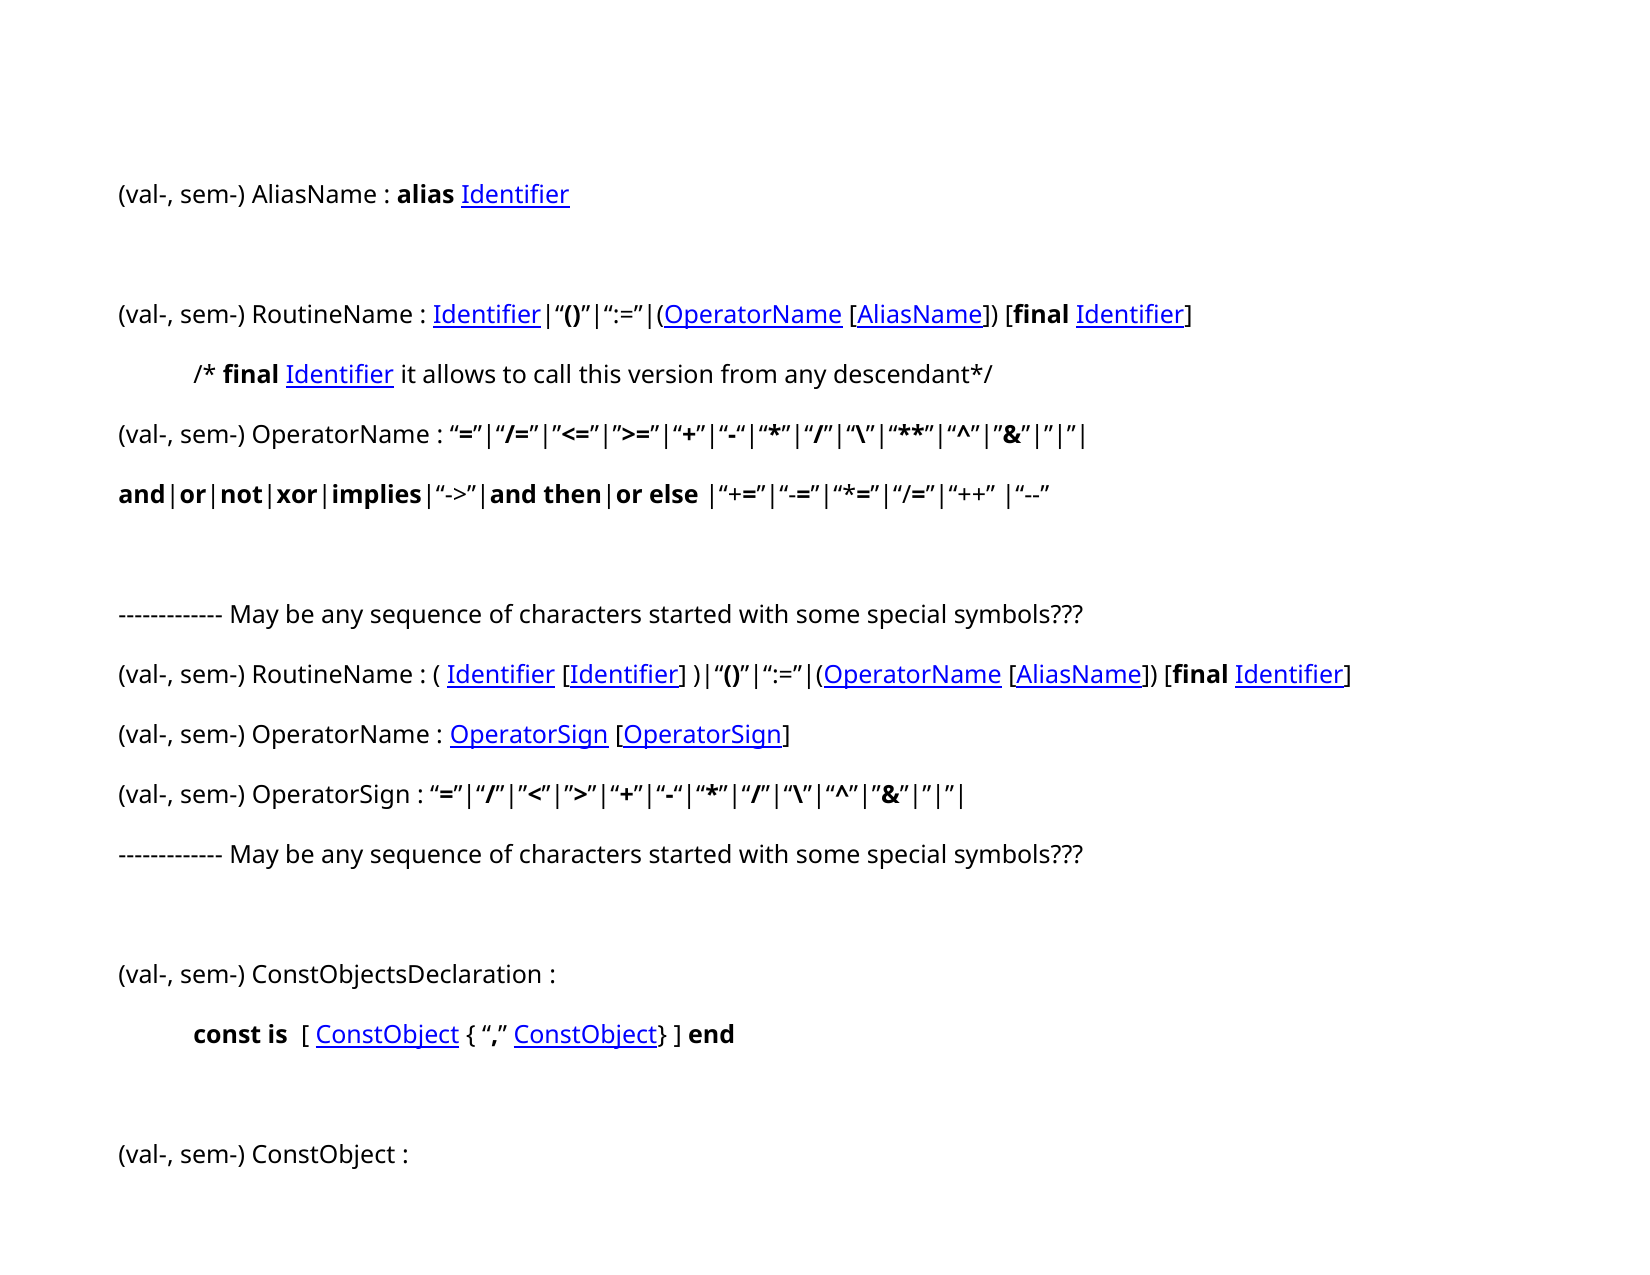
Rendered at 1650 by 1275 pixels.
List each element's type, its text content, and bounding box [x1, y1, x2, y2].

text ------------- May be any sequence of characters started with some special symbols??? [118, 597, 1532, 631]
text (val-, sem-) ConstObject : [118, 1137, 1532, 1171]
text (val-, sem-) OperatorName : “=”|“/=”|”<=”|”>=”|“+”|“-“|“*”|“/”|“\”|“**”|“^”|”&”|”|”| [118, 417, 1532, 451]
text (val-, sem-) AliasName : alias Identifier [118, 177, 1532, 211]
text (val-, sem-) ConstObjectsDeclaration : [118, 957, 1532, 991]
text const is [ ConstObject { “,” ConstObject} ] end [118, 1017, 1532, 1051]
text ------------- May be any sequence of characters started with some special symbols??? [118, 837, 1532, 871]
text (val-, sem-) RoutineName : ( Identifier [Identifier] )|“()”|“:=”|(OperatorName [AliasName]) [final Identifier] [118, 657, 1532, 691]
text (val-, sem-) RoutineName : Identifier|“()”|“:=”|(OperatorName [AliasName]) [final Identifier] [118, 297, 1532, 331]
text (val-, sem-) OperatorName : OperatorSign [OperatorSign] [118, 717, 1532, 751]
text /* final Identifier it allows to call this version from any descendant*/ [118, 357, 1532, 391]
text (val-, sem-) OperatorSign : “=”|“/”|”<”|”>”|“+”|“-“|“*”|“/”|“\”|“^”|”&”|”|”| [118, 777, 1532, 811]
text and|or|not|xor|implies|“->”|and then|or else |“+=”|“-=”|“*=”|“/=”|“++” |“--” [118, 477, 1532, 511]
